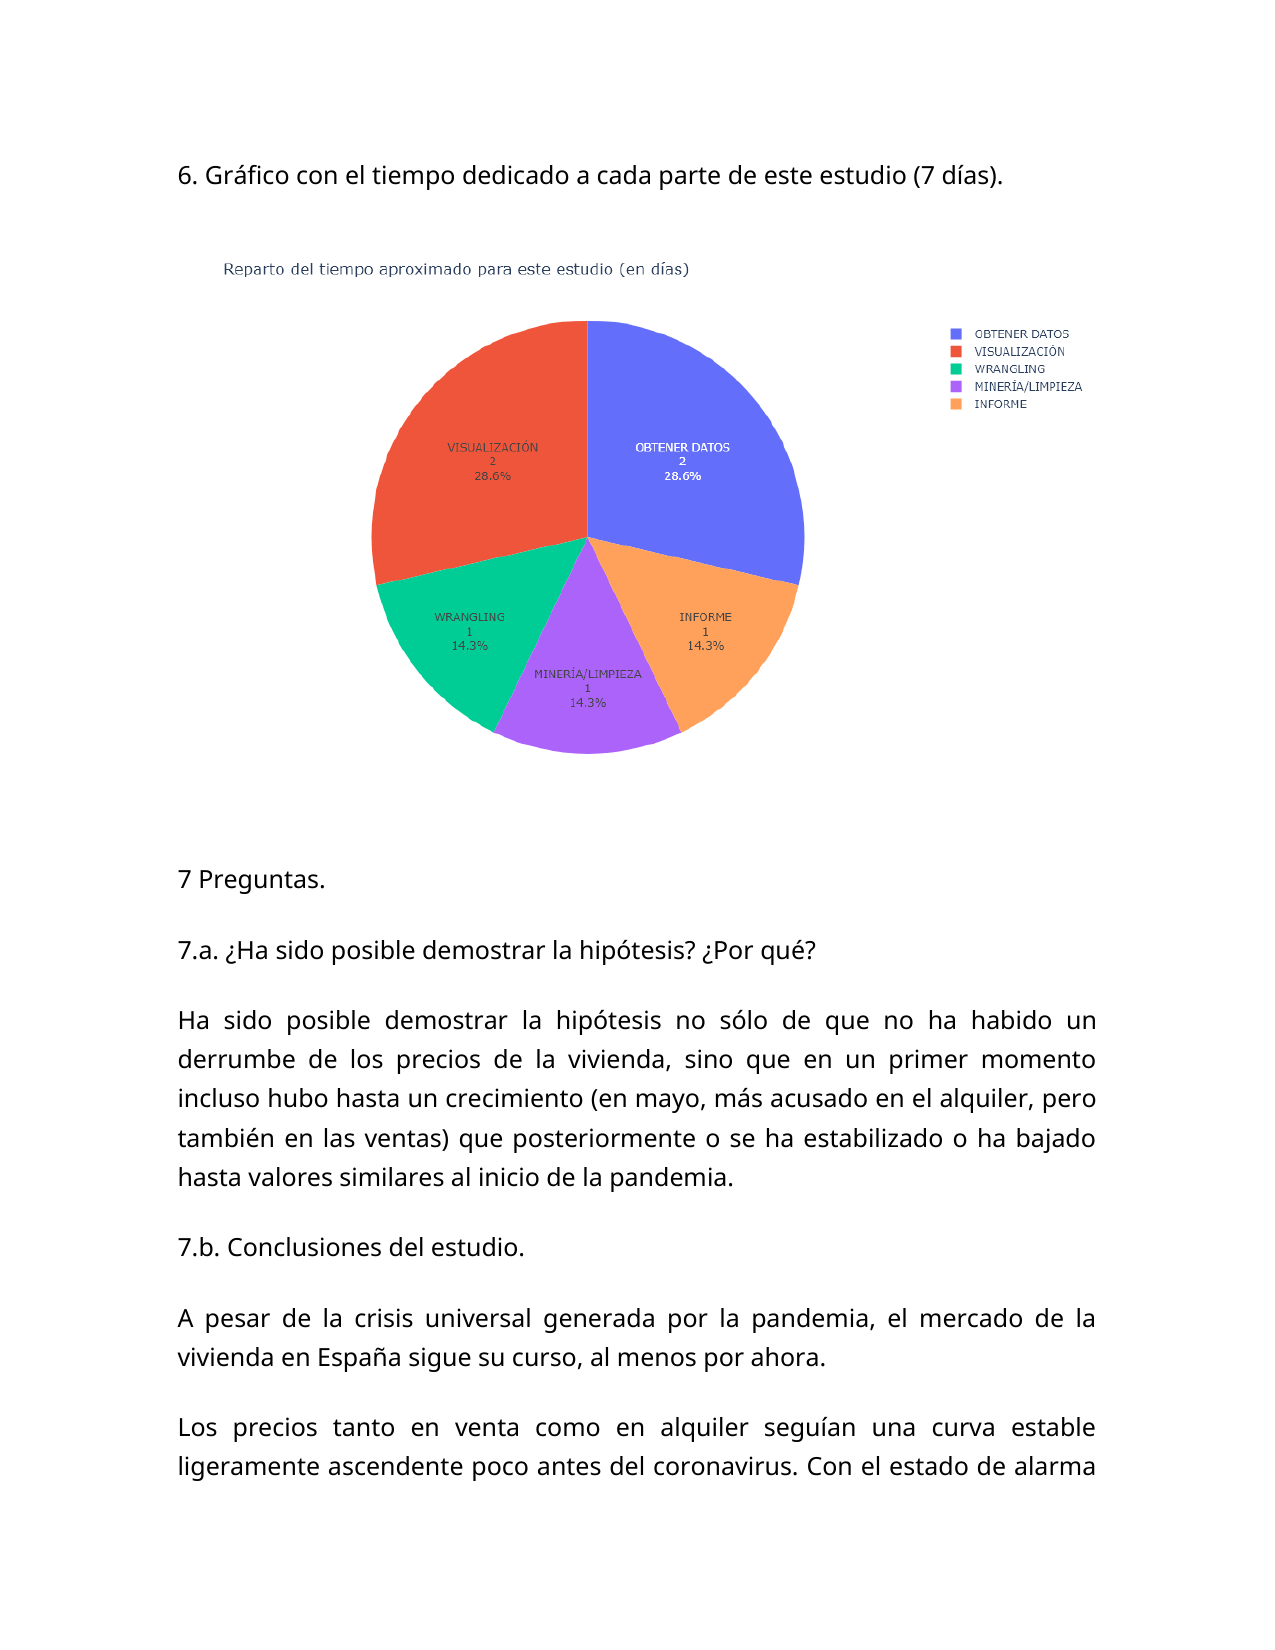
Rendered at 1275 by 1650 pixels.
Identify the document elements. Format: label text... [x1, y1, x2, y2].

text 7 Preguntas. [177, 862, 1098, 896]
text Ha sido posible demostrar la hipótesis no sólo de que no ha habido un derrumbe de los precios de la vivienda, sino que en un primer momento incluso hubo hasta un crecimiento (en mayo, más acusado en el alquiler, pero también en las ventas) que posteriormente o se ha estabilizado o ha bajado hasta valores similares al inicio de la pandemia. [177, 1003, 1098, 1193]
picture [177, 228, 1098, 827]
text 6. Gráfico con el tiempo dedicado a cada parte de este estudio (7 días). [177, 158, 1098, 192]
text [177, 1410, 1098, 1483]
text 7.b. Conclusiones del estudio. [177, 1230, 1098, 1264]
text A pesar de la crisis universal generada por la pandemia, el mercado de la vivienda en España sigue su curso, al menos por ahora. [177, 1300, 1098, 1373]
text 7.a. ¿Ha sido posible demostrar la hipótesis? ¿Por qué? [177, 932, 1098, 966]
